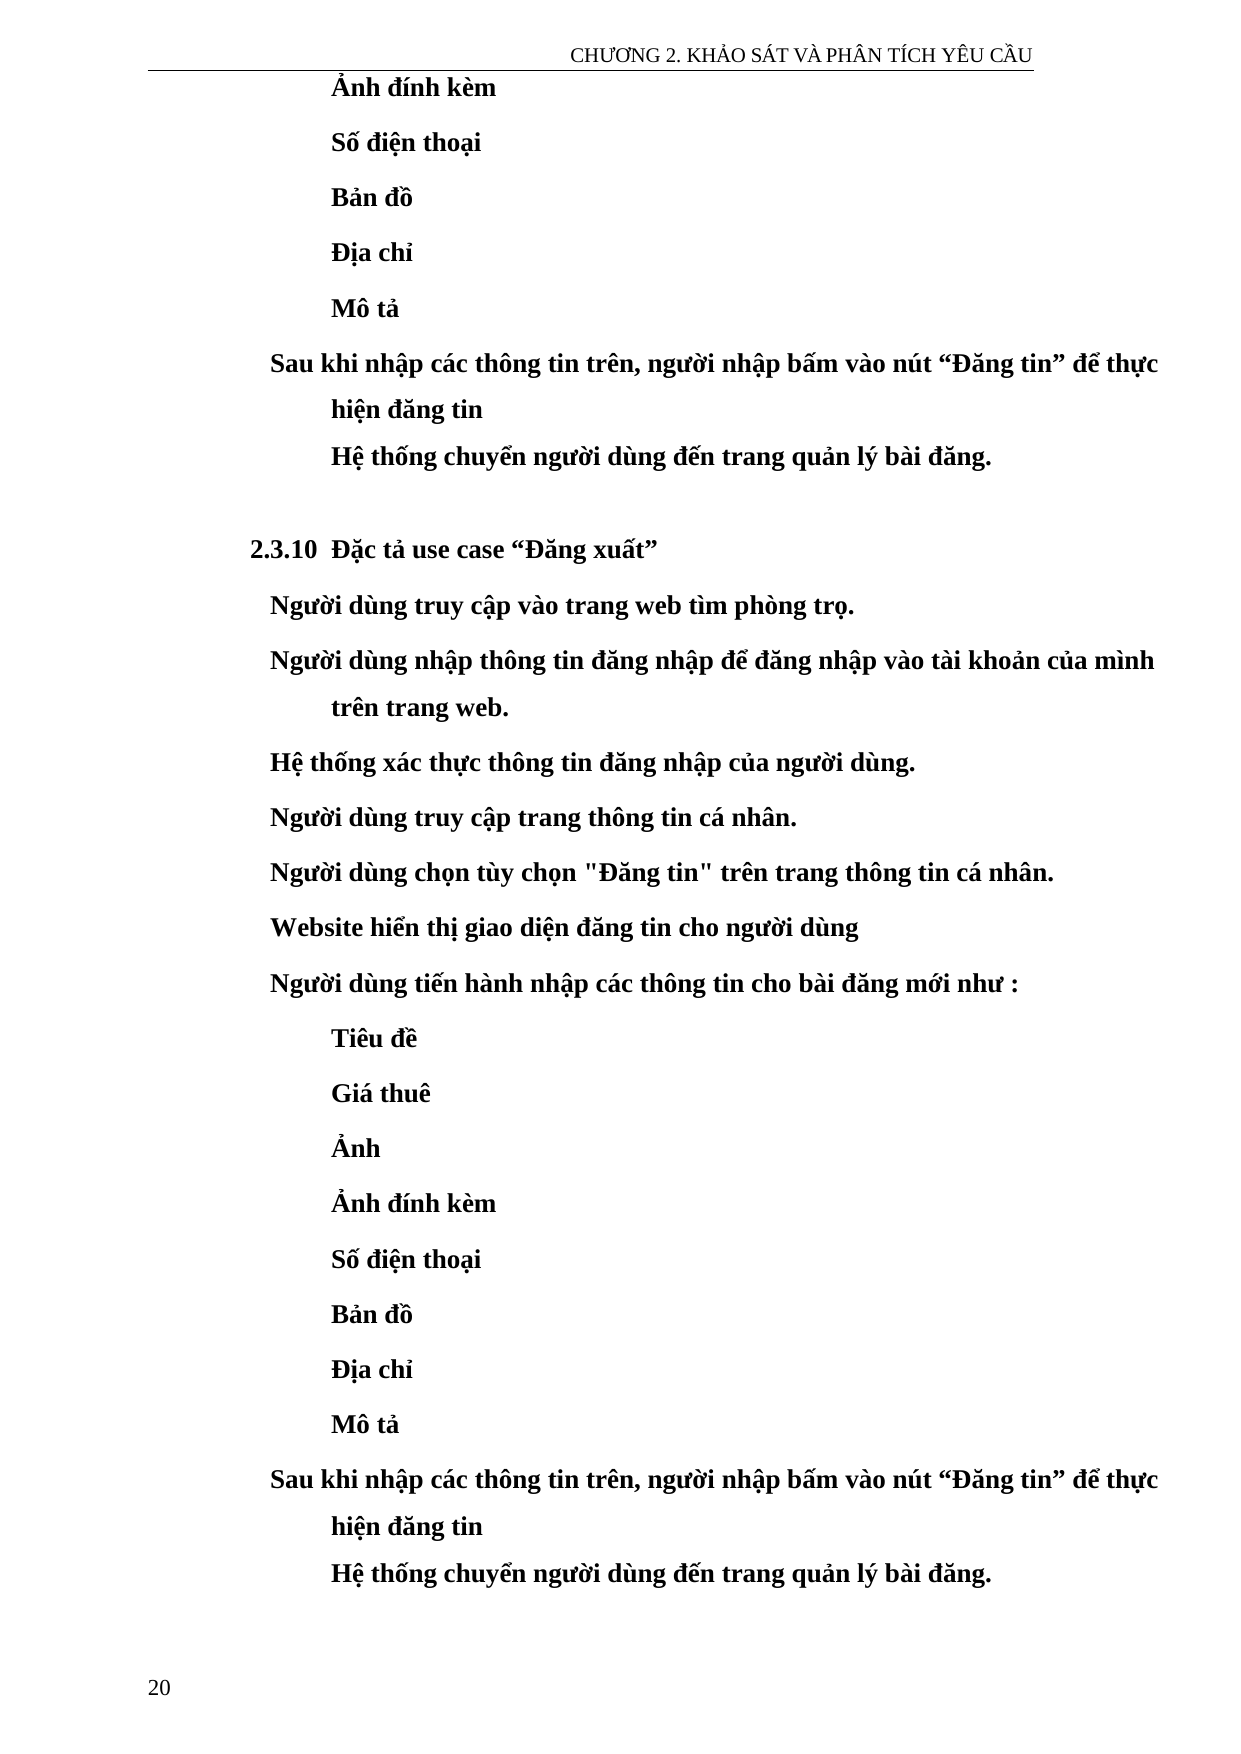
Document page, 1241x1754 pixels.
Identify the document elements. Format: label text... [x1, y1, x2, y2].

subtitle Người dùng chọn tùy chọn "Đăng tin" trên trang thông tin cá nhân. [270, 856, 1182, 887]
subtitle  Bản đồ [270, 181, 1182, 212]
subtitle  Địa chỉ [270, 236, 1182, 268]
subtitle  Ảnh đính kèm [270, 1187, 1182, 1219]
subtitle Người dùng tiến hành nhập các thông tin cho bài đăng mới như : [270, 967, 1182, 998]
subtitle Người dùng truy cập trang thông tin cá nhân. [270, 801, 1182, 832]
subtitle Website hiển thị giao diện đăng tin cho người dùng [270, 911, 1182, 943]
subtitle  Số điện thoại [270, 1243, 1182, 1274]
subtitle Sau khi nhập các thông tin trên, người nhập bấm vào nút “Đăng tin” để thực hiện đăng tin [270, 347, 1182, 425]
subtitle  Địa chỉ [270, 1353, 1182, 1384]
subtitle  Mô tả [270, 292, 1182, 323]
subtitle  Mô tả [270, 1408, 1182, 1439]
subtitle  Ảnh đính kèm [270, 71, 1182, 102]
subtitle Đặc tả use case “Đăng xuất” [250, 533, 1182, 565]
subtitle Người dùng nhập thông tin đăng nhập để đăng nhập vào tài khoản của mình trên trang web. [270, 644, 1182, 722]
subtitle Hệ thống xác thực thông tin đăng nhập của người dùng. [270, 746, 1182, 777]
subtitle  Giá thuê [270, 1077, 1182, 1108]
subtitle  Bản đồ [270, 1298, 1182, 1329]
subtitle  Số điện thoại [270, 126, 1182, 157]
subtitle  Tiêu đề [270, 1022, 1182, 1053]
subtitle Hệ thống chuyển người dùng đến trang quản lý bài đăng. [331, 440, 1182, 471]
subtitle Người dùng truy cập vào trang web tìm phòng trọ. [270, 589, 1182, 620]
subtitle Hệ thống chuyển người dùng đến trang quản lý bài đăng. [331, 1557, 1182, 1588]
subtitle Sau khi nhập các thông tin trên, người nhập bấm vào nút “Đăng tin” để thực hiện đăng tin [270, 1463, 1182, 1541]
subtitle  Ảnh [270, 1132, 1182, 1163]
